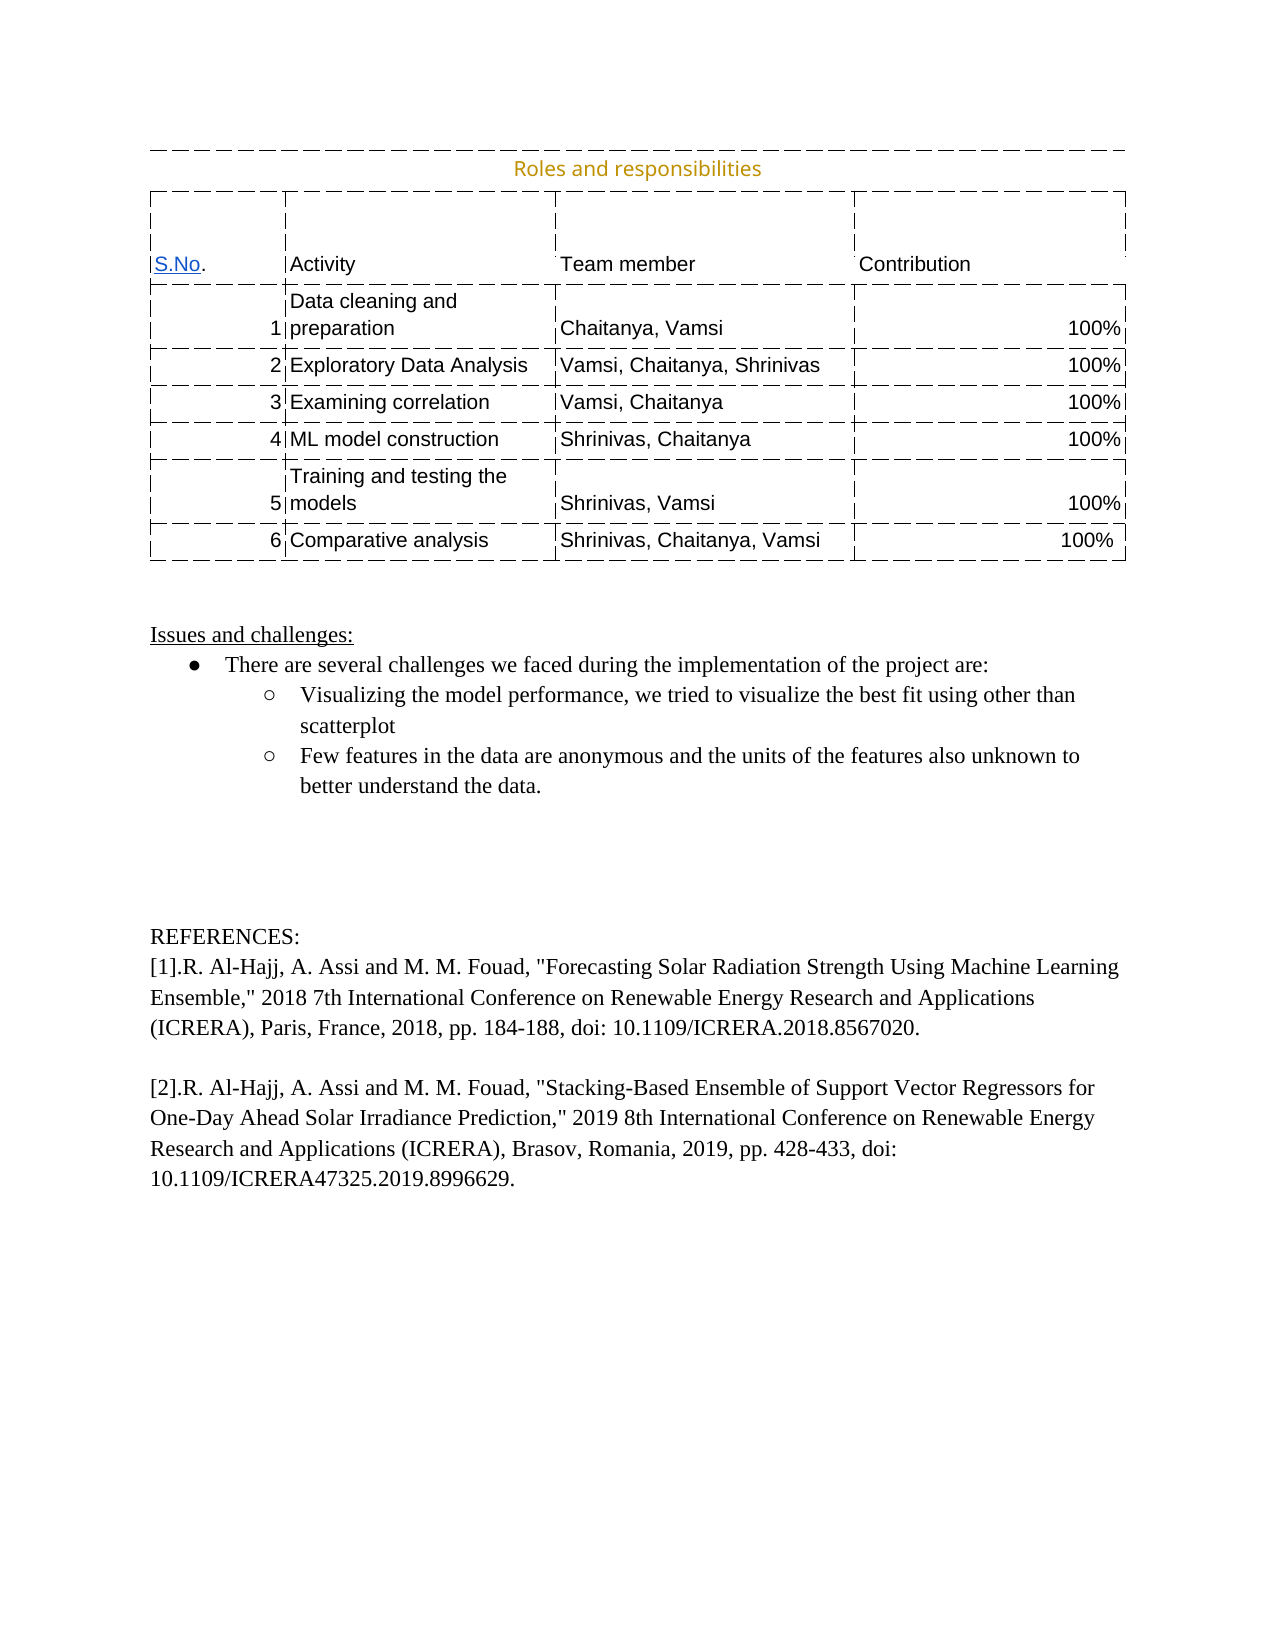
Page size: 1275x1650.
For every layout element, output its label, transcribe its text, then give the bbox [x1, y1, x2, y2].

table_cell Activity [285, 191, 556, 284]
table_cell Team member [556, 191, 854, 284]
table_cell 3 [150, 385, 285, 422]
table_cell Shrinivas, Vamsi [556, 459, 854, 523]
list There are several challenges we faced during the implementation of the project are: [187, 651, 1125, 678]
text REFERENCES: [150, 923, 1125, 949]
table_cell 100% [855, 459, 1125, 523]
table_cell Shrinivas, Chaitanya, Vamsi [556, 523, 854, 560]
table_cell Shrinivas, Chaitanya [556, 422, 854, 459]
list Visualizing the model performance, we tried to visualize the best fit using other than scatterplot [262, 682, 1125, 738]
table_cell Data cleaning and preparation [285, 284, 556, 348]
table_cell 100% [855, 385, 1125, 422]
table_cell 4 [150, 422, 285, 459]
table_cell 5 [150, 459, 285, 523]
table_cell 100% [855, 523, 1125, 560]
table_cell 100% [855, 422, 1125, 459]
list Few features in the data are anonymous and the units of the features also unknown to better understand the data. [262, 742, 1125, 798]
table_cell Chaitanya, Vamsi [556, 284, 854, 348]
table_cell Examining correlation [285, 385, 556, 422]
table_cell Training and testing the models [285, 459, 556, 523]
text Issues and challenges: [150, 621, 1125, 647]
table_cell Exploratory Data Analysis [285, 348, 556, 385]
table_cell 2 [150, 348, 285, 385]
table_cell 100% [855, 284, 1125, 348]
table_cell Roles and responsibilities [150, 150, 1125, 191]
table_cell 6 [150, 523, 285, 560]
table_cell ML model construction [285, 422, 556, 459]
table_cell Vamsi, Chaitanya, Shrinivas [556, 348, 854, 385]
table_cell 100% [855, 348, 1125, 385]
table_cell 1 [150, 284, 285, 348]
text [1].R. Al-Hajj, A. Assi and M. M. Fouad, "Forecasting Solar Radiation Strength Using Machine Learning Ensemble," 2018 7th International Conference on Renewable Energy Research and Applications (ICRERA), Paris, France, 2018, pp. 184-188, doi: 10.1109/ICRERA.2018.8567020. [150, 953, 1125, 1040]
table_cell S.No. [150, 191, 285, 284]
table_cell Contribution [855, 191, 1125, 284]
text [2].R. Al-Hajj, A. Assi and M. M. Fouad, "Stacking-Based Ensemble of Support Vector Regressors for One-Day Ahead Solar Irradiance Prediction," 2019 8th International Conference on Renewable Energy Research and Applications (ICRERA), Brasov, Romania, 2019, pp. 428-433, doi: 10.1109/ICRERA47325.2019.8996629. [150, 1074, 1125, 1191]
table_cell Vamsi, Chaitanya [556, 385, 854, 422]
table_cell Comparative analysis [285, 523, 556, 560]
